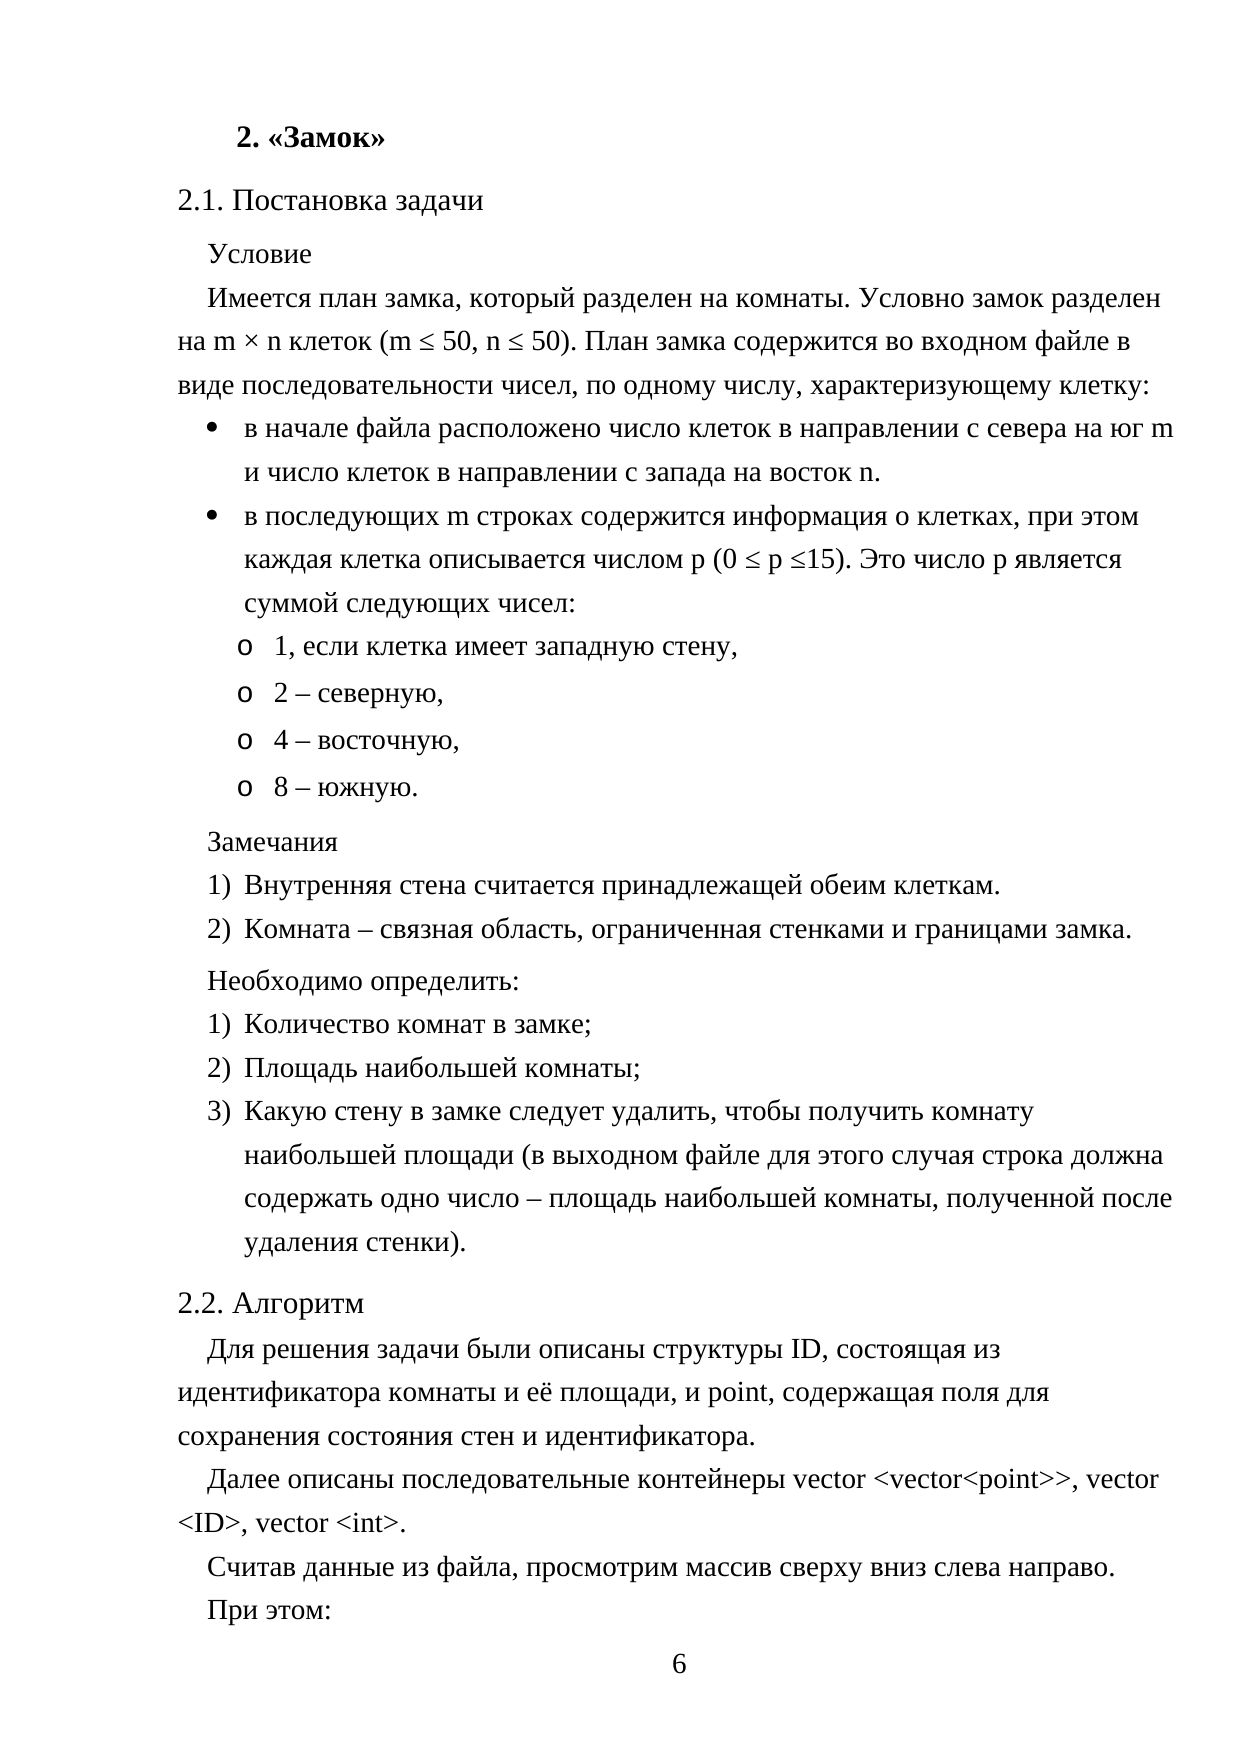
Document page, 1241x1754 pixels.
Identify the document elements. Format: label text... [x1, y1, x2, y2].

list в последующих m строках содержится информация о клетках, при этом каждая клетка описывается числом p (0 ≤ p ≤15). Это число p является суммой следующих чисел: [207, 498, 1181, 618]
subtitle Алгоритм [177, 1284, 1181, 1320]
list Внутренняя стена считается принадлежащей обеим клеткам. [207, 867, 1181, 901]
subtitle «Замок» [236, 118, 1181, 154]
subtitle Условие [177, 236, 1181, 270]
subtitle Замечания [177, 824, 1181, 857]
list Количество комнат в замке; [207, 1006, 1181, 1040]
list 8 – южную. [236, 769, 1181, 805]
list Комната – связная область, ограниченная стенками и границами замка. [207, 911, 1181, 944]
list 4 – восточную, [236, 722, 1181, 758]
subtitle Постановка задачи [177, 181, 1181, 217]
text Считав данные из файла, просмотрим массив сверху вниз слева направо. [177, 1549, 1181, 1582]
text При этом: [177, 1592, 1181, 1626]
subtitle Необходимо определить: [177, 963, 1181, 996]
list Какую стену в замке следует удалить, чтобы получить комнату наибольшей площади (в выходном файле для этого случая строка должна содержать одно число – площадь наибольшей комнаты, полученной после удаления стенки). [207, 1093, 1181, 1258]
list 1, если клетка имеет западную стену, [236, 628, 1181, 664]
list Площадь наибольшей комнаты; [207, 1050, 1181, 1083]
list в начале файла расположено число клеток в направлении с севера на юг m и число клеток в направлении с запада на восток n. [207, 411, 1181, 488]
list 2 – северную, [236, 675, 1181, 711]
text Далее описаны последовательные контейнеры vector <vector<point>>, vector <ID>, vector <int>. [177, 1462, 1181, 1539]
text Имеется план замка, который разделен на комнаты. Условно замок разделен на m × n клеток (m ≤ 50, n ≤ 50). План замка содержится во входном файле в виде последовательности чисел, по одному числу, характеризующему клетку: [177, 280, 1181, 401]
text Для решения задачи были описаны структуры ID, состоящая из идентификатора комнаты и её площади, и point, содержащая поля для сохранения состояния стен и идентификатора. [177, 1331, 1181, 1452]
